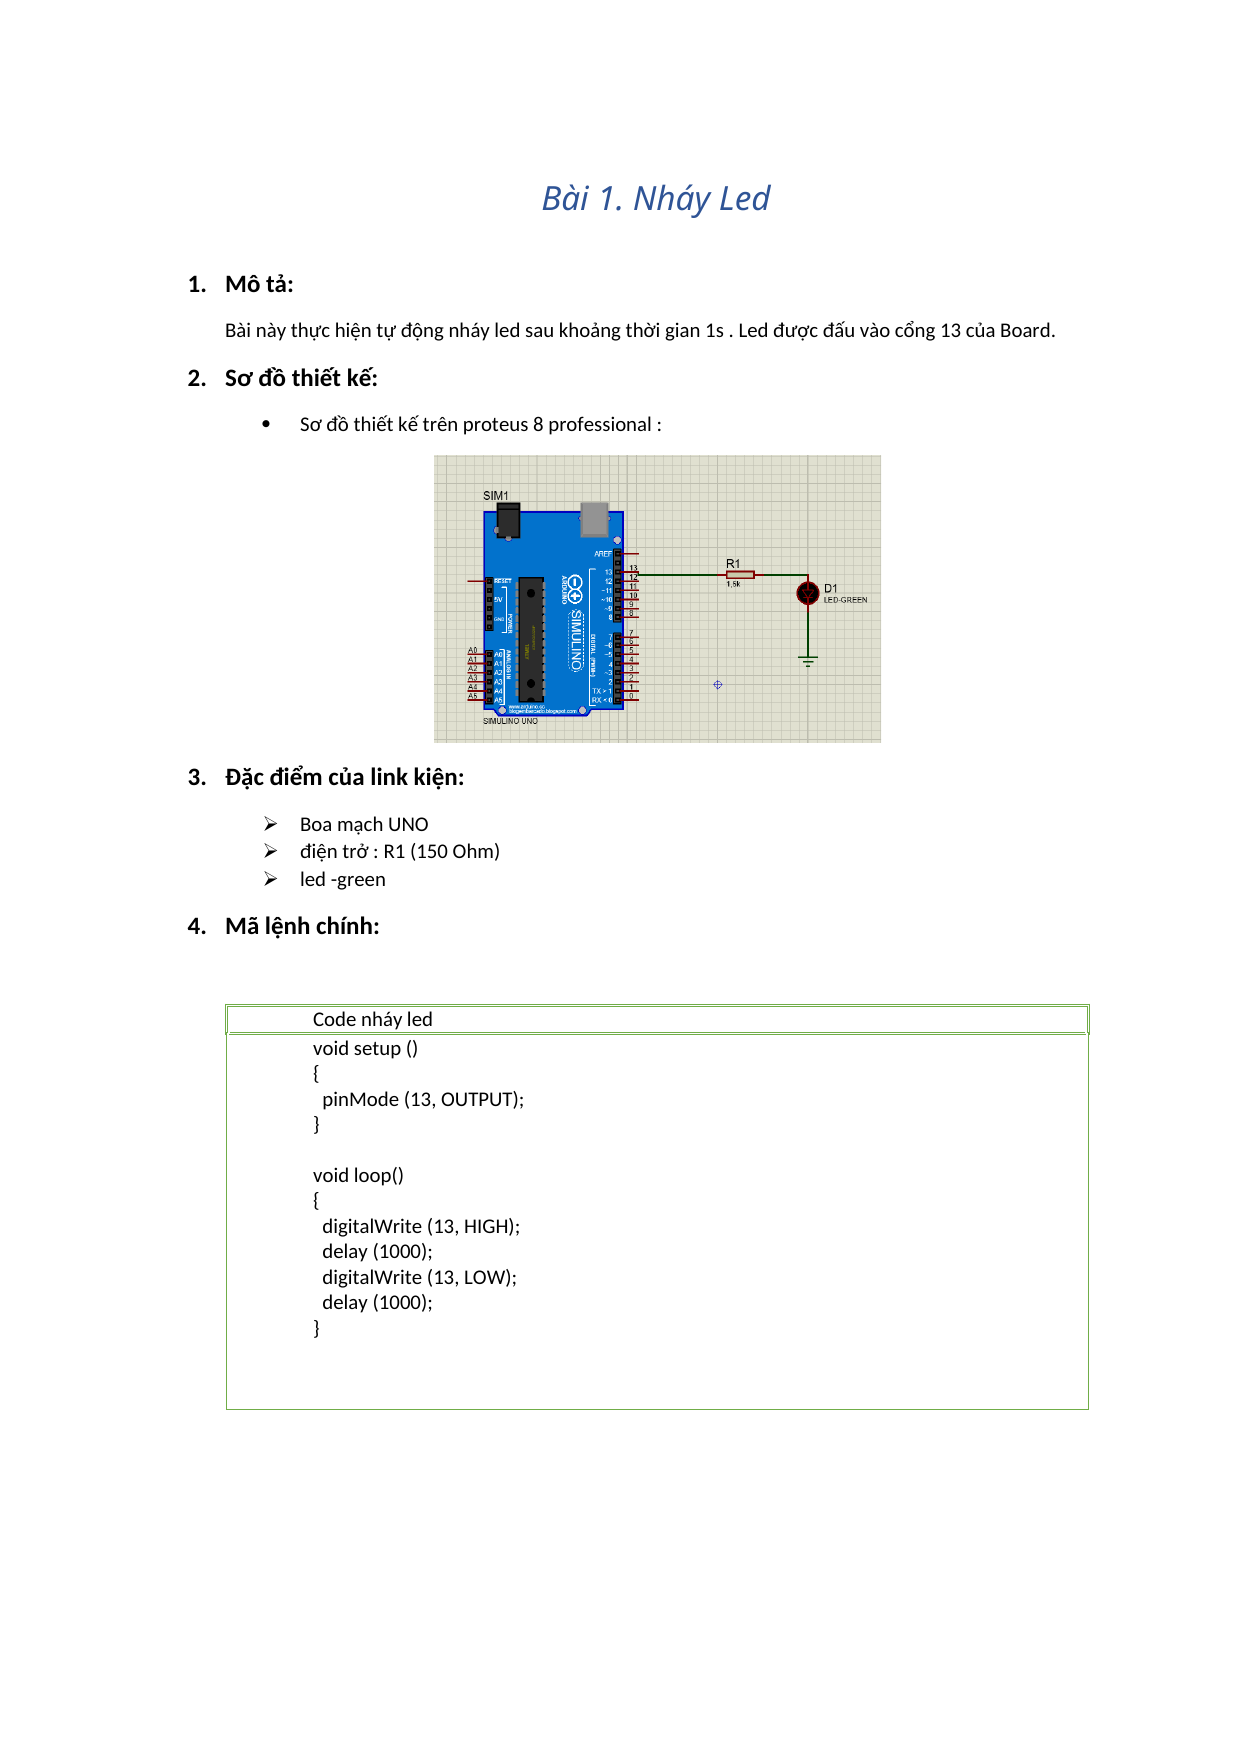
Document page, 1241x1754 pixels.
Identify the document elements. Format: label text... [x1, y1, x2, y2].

list Sơ đồ thiết kế trên proteus 8 professional : [262, 411, 1090, 437]
table_cell void setup () { pinMode (13, OUTPUT); } void loop() { digitalWrite (13, HIGH); delay (1000); digitalWrite (13, LOW); delay (1000); } [227, 1032, 1088, 1409]
text Đặc điểm của link kiện: [187, 761, 1090, 792]
table_header Code nháy led [228, 1007, 1087, 1032]
subtitle điện trở : R1 (150 Ohm) [262, 838, 1090, 864]
text Mô tả: [187, 268, 1090, 298]
subtitle led -green [262, 866, 1090, 891]
text Mã lệnh chính: [187, 910, 1090, 940]
subtitle Bài 1. Nháy Led [225, 175, 1090, 220]
picture [434, 455, 882, 743]
subtitle Boa mạch UNO [262, 811, 1090, 836]
text Bài này thực hiện tự động nháy led sau khoảng thời gian 1s . Led được đấu vào cổng 13 của Board. [225, 318, 1090, 343]
text Sơ đồ thiết kế: [187, 362, 1090, 392]
